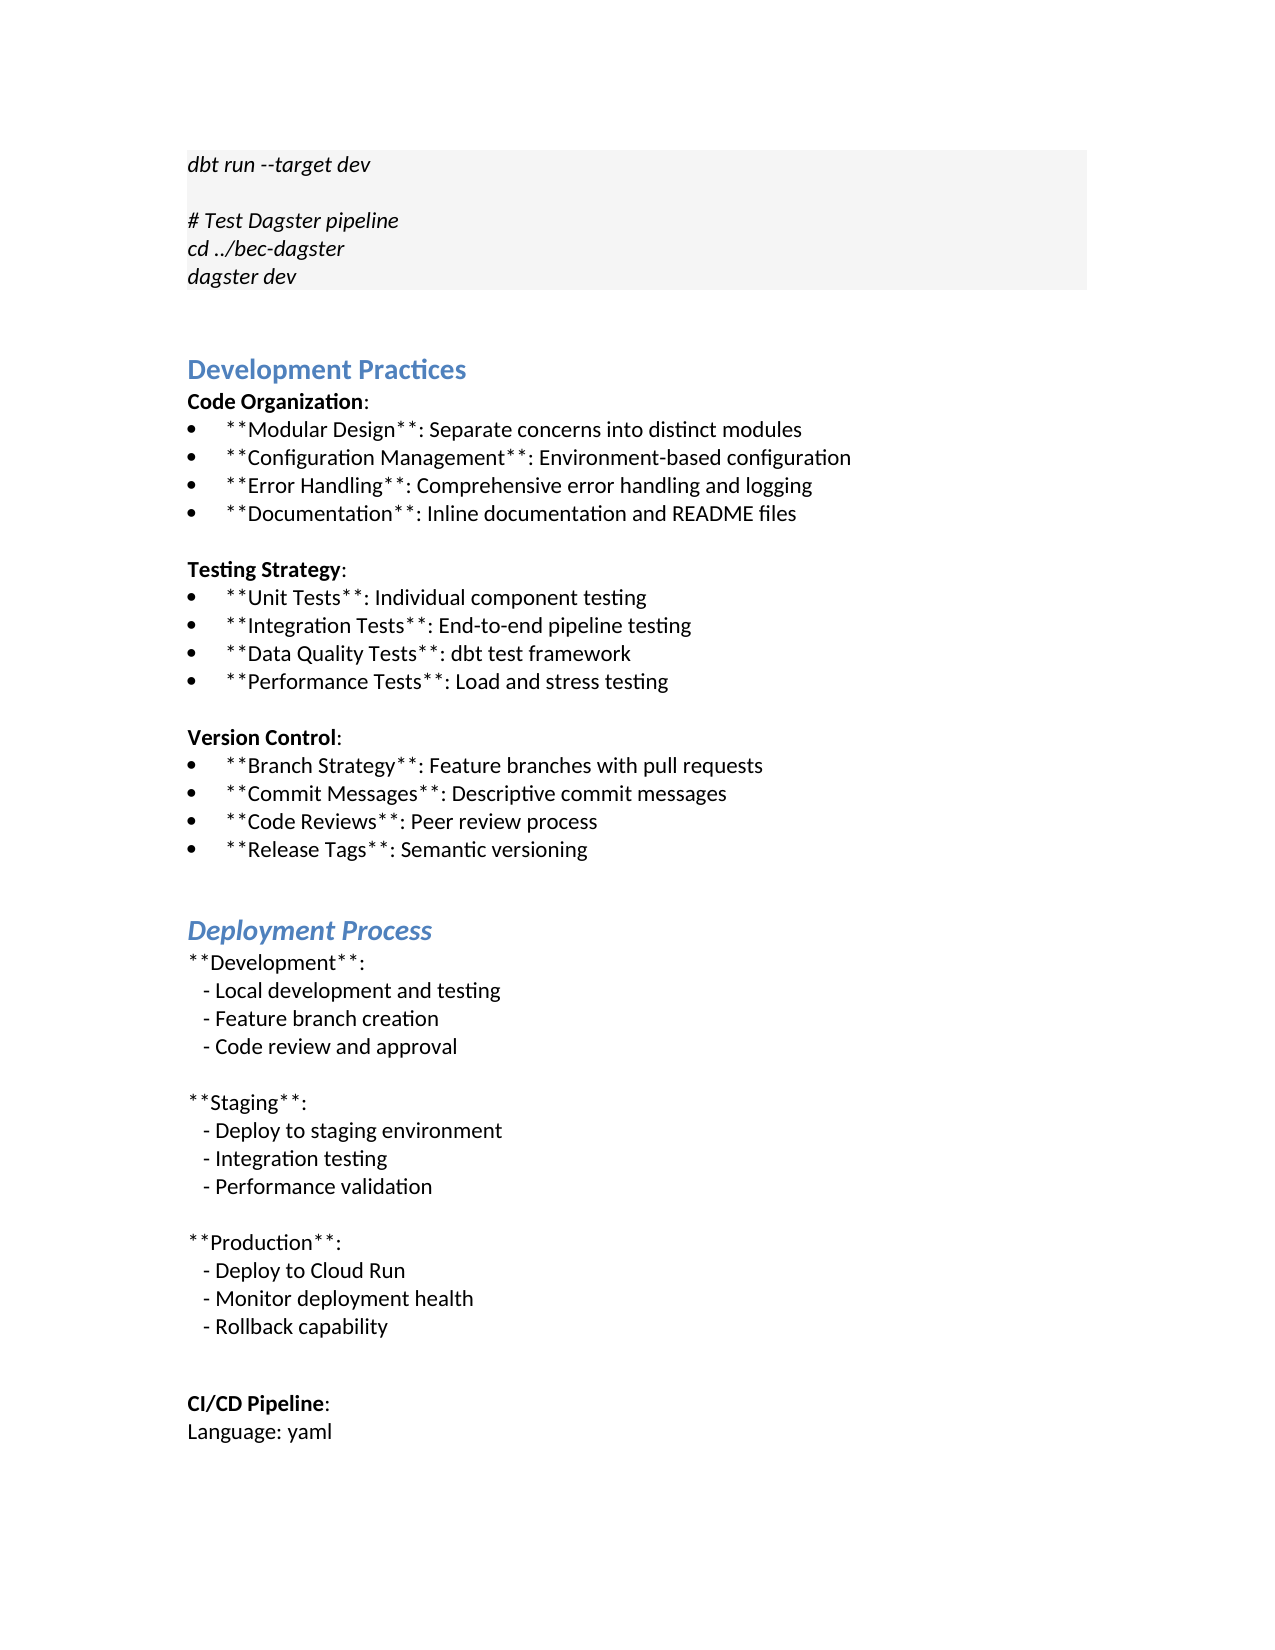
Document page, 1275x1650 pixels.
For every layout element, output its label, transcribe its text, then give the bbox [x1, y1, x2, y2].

subtitle Development Practices [187, 351, 1087, 387]
subtitle Deployment Process [187, 912, 1087, 948]
list **Release Tags**: Semantic versioning [187, 835, 1087, 863]
list **Modular Design**: Separate concerns into distinct modules [187, 415, 1087, 443]
list **Data Quality Tests**: dbt test framework [187, 639, 1087, 667]
list **Documentation**: Inline documentation and README files [187, 499, 1087, 527]
text Language: yaml [187, 1417, 1087, 1445]
text - Feature branch creation [187, 1004, 1087, 1032]
list **Configuration Management**: Environment-based configuration [187, 443, 1087, 471]
list **Code Reviews**: Peer review process [187, 807, 1087, 835]
list **Integration Tests**: End-to-end pipeline testing [187, 611, 1087, 639]
text Version Control: [187, 723, 1087, 751]
list **Branch Strategy**: Feature branches with pull requests [187, 751, 1087, 779]
text CI/CD Pipeline: [187, 1389, 1087, 1417]
text - Monitor deployment health [187, 1284, 1087, 1312]
text - Code review and approval [187, 1032, 1087, 1060]
text - Performance validation [187, 1172, 1087, 1200]
list **Performance Tests**: Load and stress testing [187, 667, 1087, 695]
list **Error Handling**: Comprehensive error handling and logging [187, 471, 1087, 499]
text - Deploy to Cloud Run [187, 1256, 1087, 1284]
list **Development**: [187, 948, 1087, 976]
text - Rollback capability [187, 1312, 1087, 1340]
list **Commit Messages**: Descriptive commit messages [187, 779, 1087, 807]
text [187, 150, 1087, 290]
text Code Organization: [187, 387, 1087, 415]
list **Unit Tests**: Individual component testing [187, 583, 1087, 611]
text Testing Strategy: [187, 555, 1087, 583]
list **Staging**: [187, 1088, 1087, 1116]
text - Integration testing [187, 1144, 1087, 1172]
text - Deploy to staging environment [187, 1116, 1087, 1144]
list **Production**: [187, 1228, 1087, 1256]
text - Local development and testing [187, 976, 1087, 1004]
